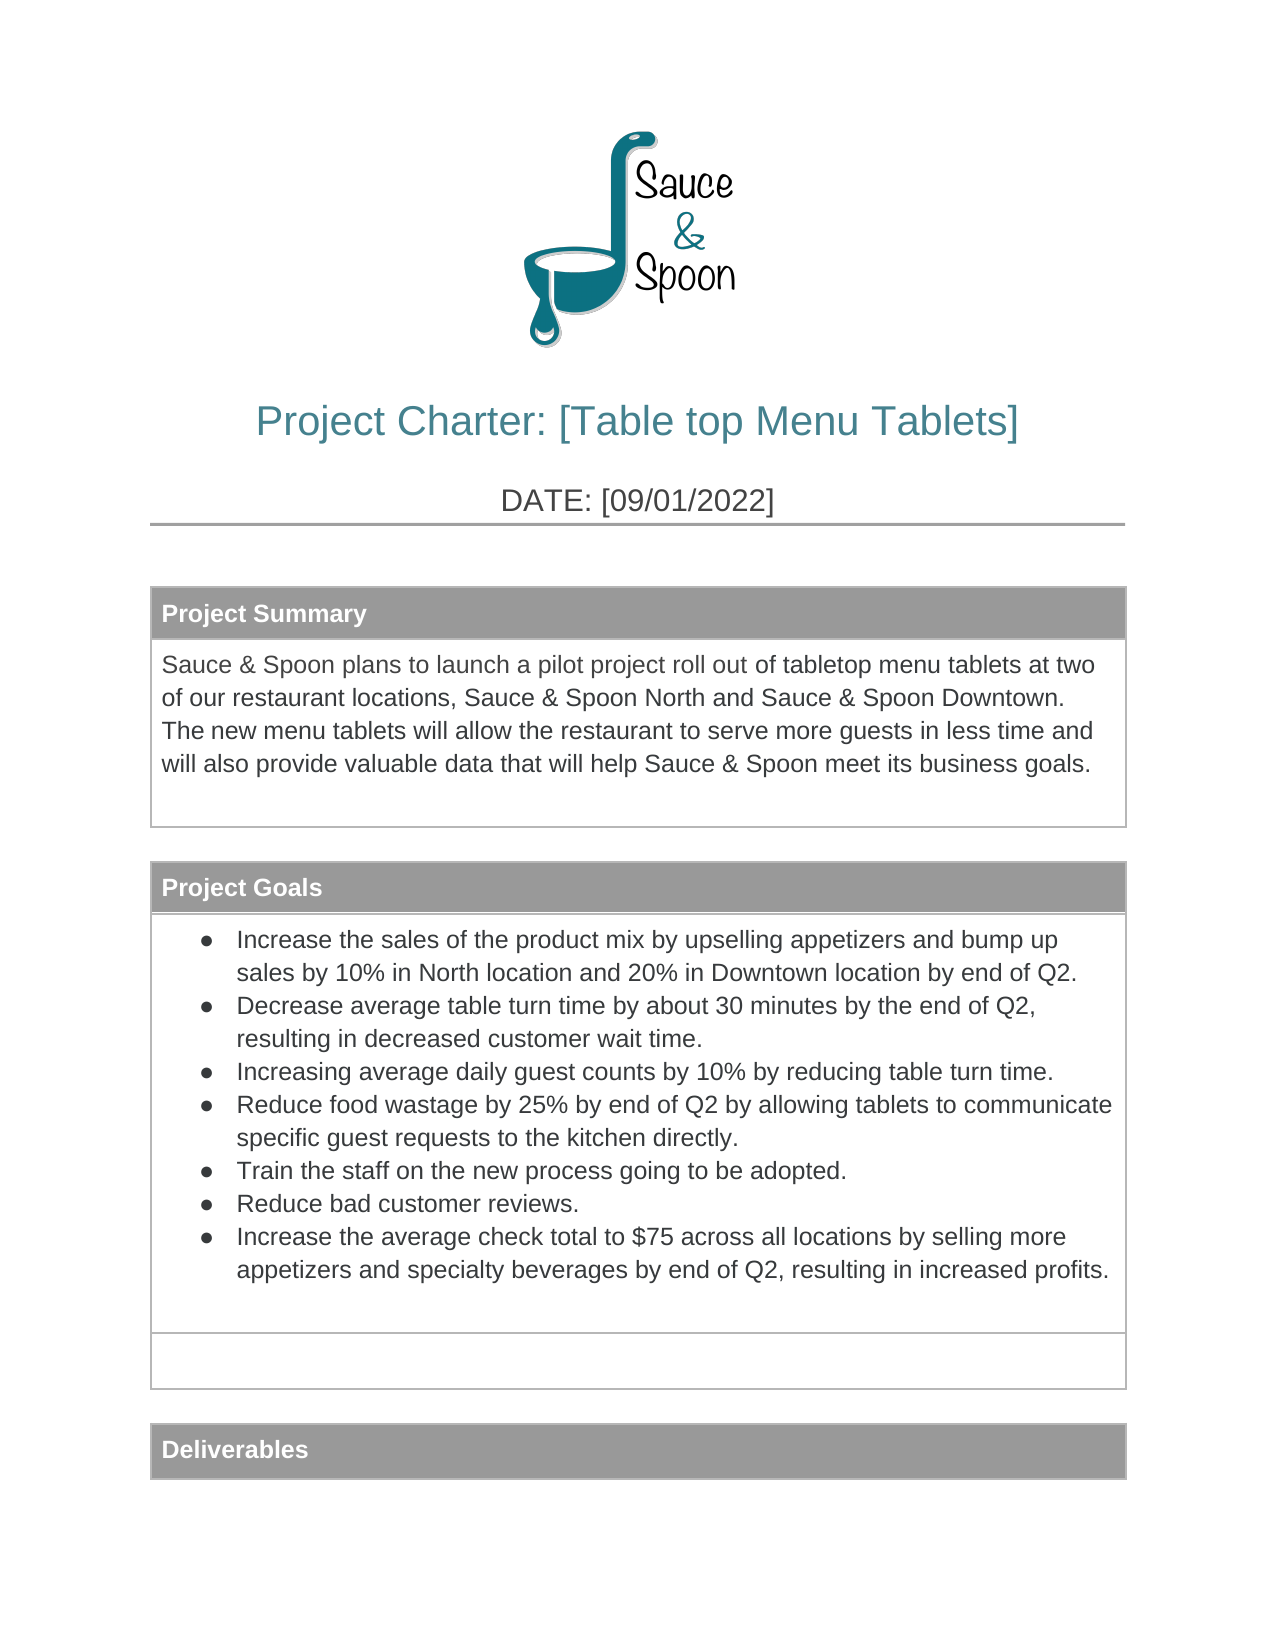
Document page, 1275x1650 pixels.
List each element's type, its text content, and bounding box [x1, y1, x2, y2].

table_cell Sauce & Spoon plans to launch a pilot project roll out of tabletop menu tablets at two of our restaurant locations, Sauce & Spoon North and Sauce & Spoon Downtown. The new menu tablets will allow the restaurant to serve more guests in less time and will also provide valuable data that will help Sauce & Spoon meet its business goals. [152, 640, 1125, 826]
table_cell Increase the sales of the product mix by upselling appetizers and bump up sales by 10% in North location and 20% in Downtown location by end of Q2. Decrease average table turn time by about 30 minutes by the end of Q2, resulting in decreased customer wait time. Increasing average daily guest counts by 10% by reducing table turn time. Reduce food wastage by 25% by end of Q2 by allowing tablets to communicate specific guest requests to the kitchen directly. Train the staff on the new process going to be adopted. Reduce bad customer reviews. Increase the average check total to $75 across all locations by selling more appetizers and specialty beverages by end of Q2, resulting in increased profits. [152, 915, 1125, 1332]
text Project Charter: [Table top Menu Tablets] [112, 396, 1162, 444]
table_header Deliverables [152, 1425, 1125, 1478]
text DATE: [09/01/2022] [112, 482, 1162, 517]
table_header Project Goals [152, 863, 1125, 912]
picture [485, 88, 790, 393]
table_header Project Summary [152, 588, 1125, 638]
table_cell [152, 1334, 1125, 1388]
